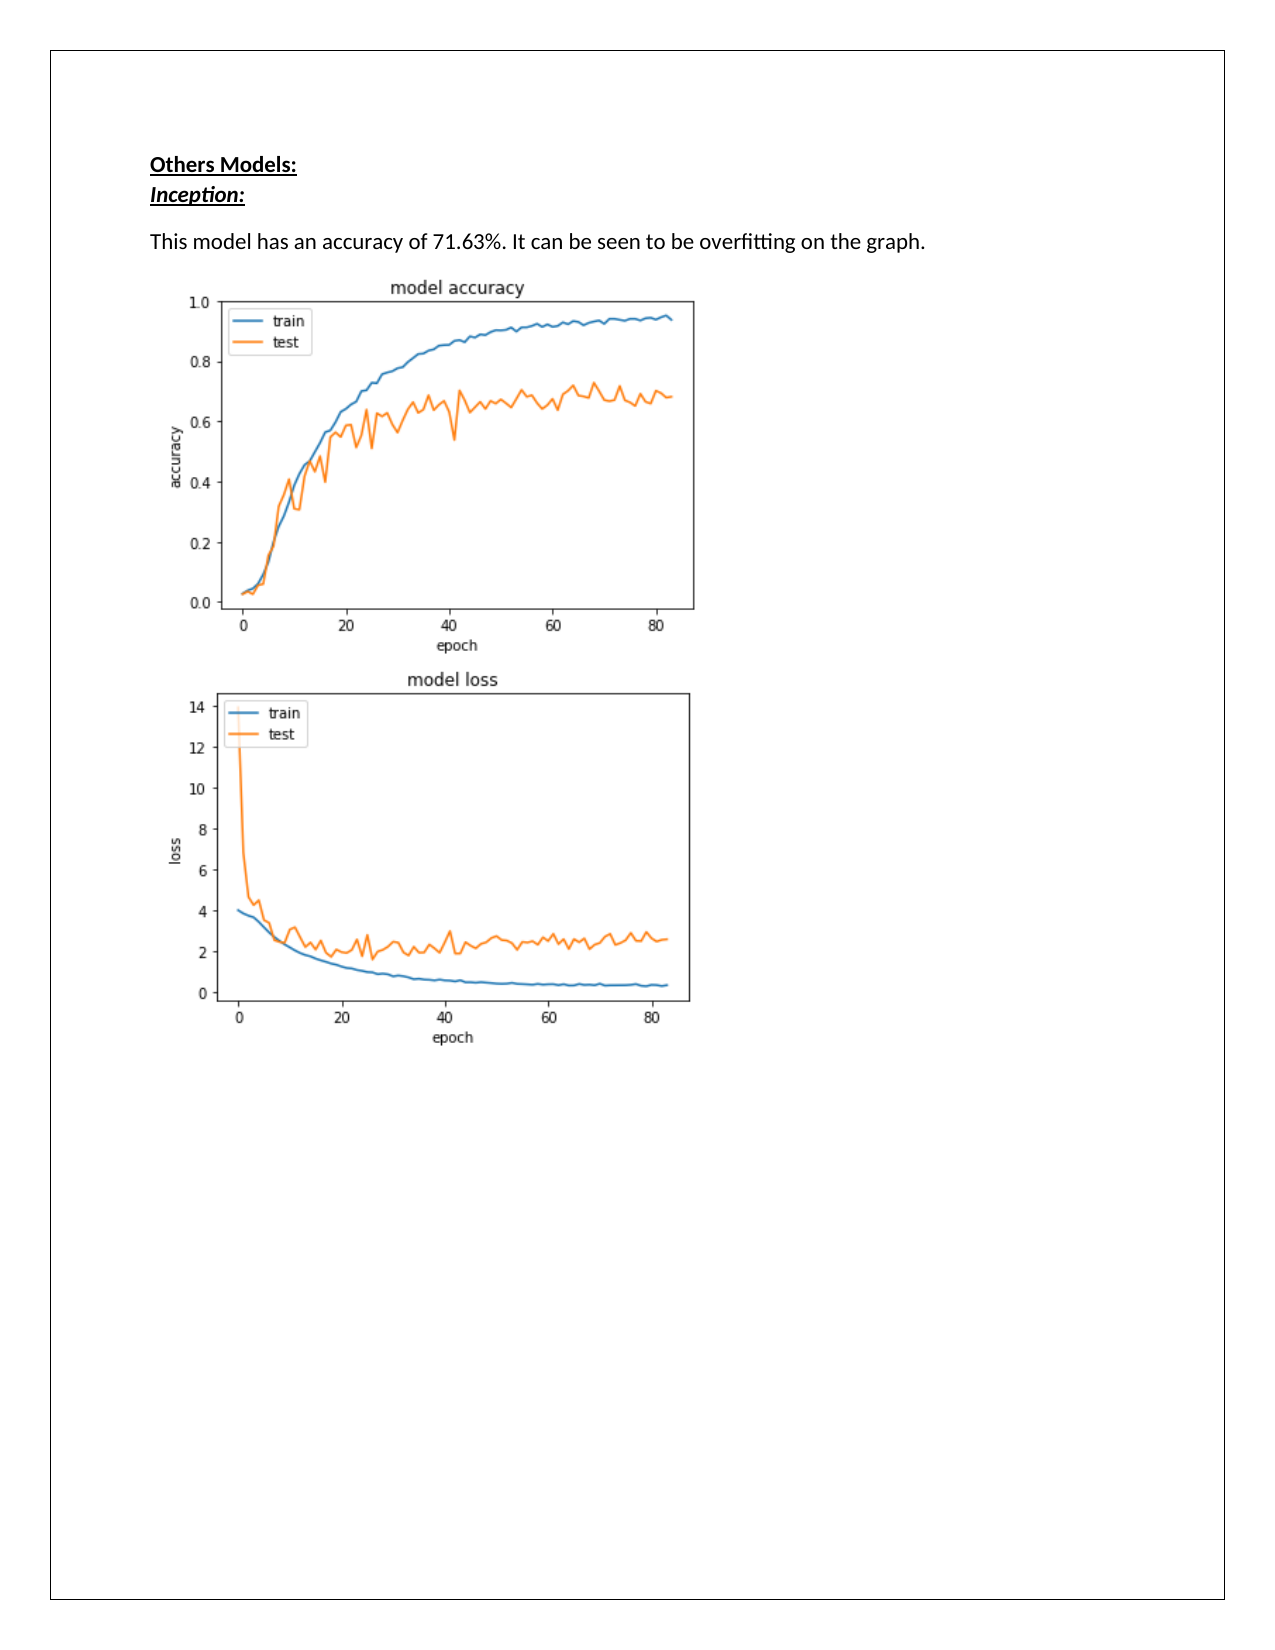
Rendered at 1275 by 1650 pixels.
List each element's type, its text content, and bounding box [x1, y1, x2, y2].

picture [155, 273, 751, 1050]
text Others Models: Inception: [150, 150, 1125, 208]
text This model has an accuracy of 71.63%. It can be seen to be overfitting on the graph. [150, 227, 1125, 255]
